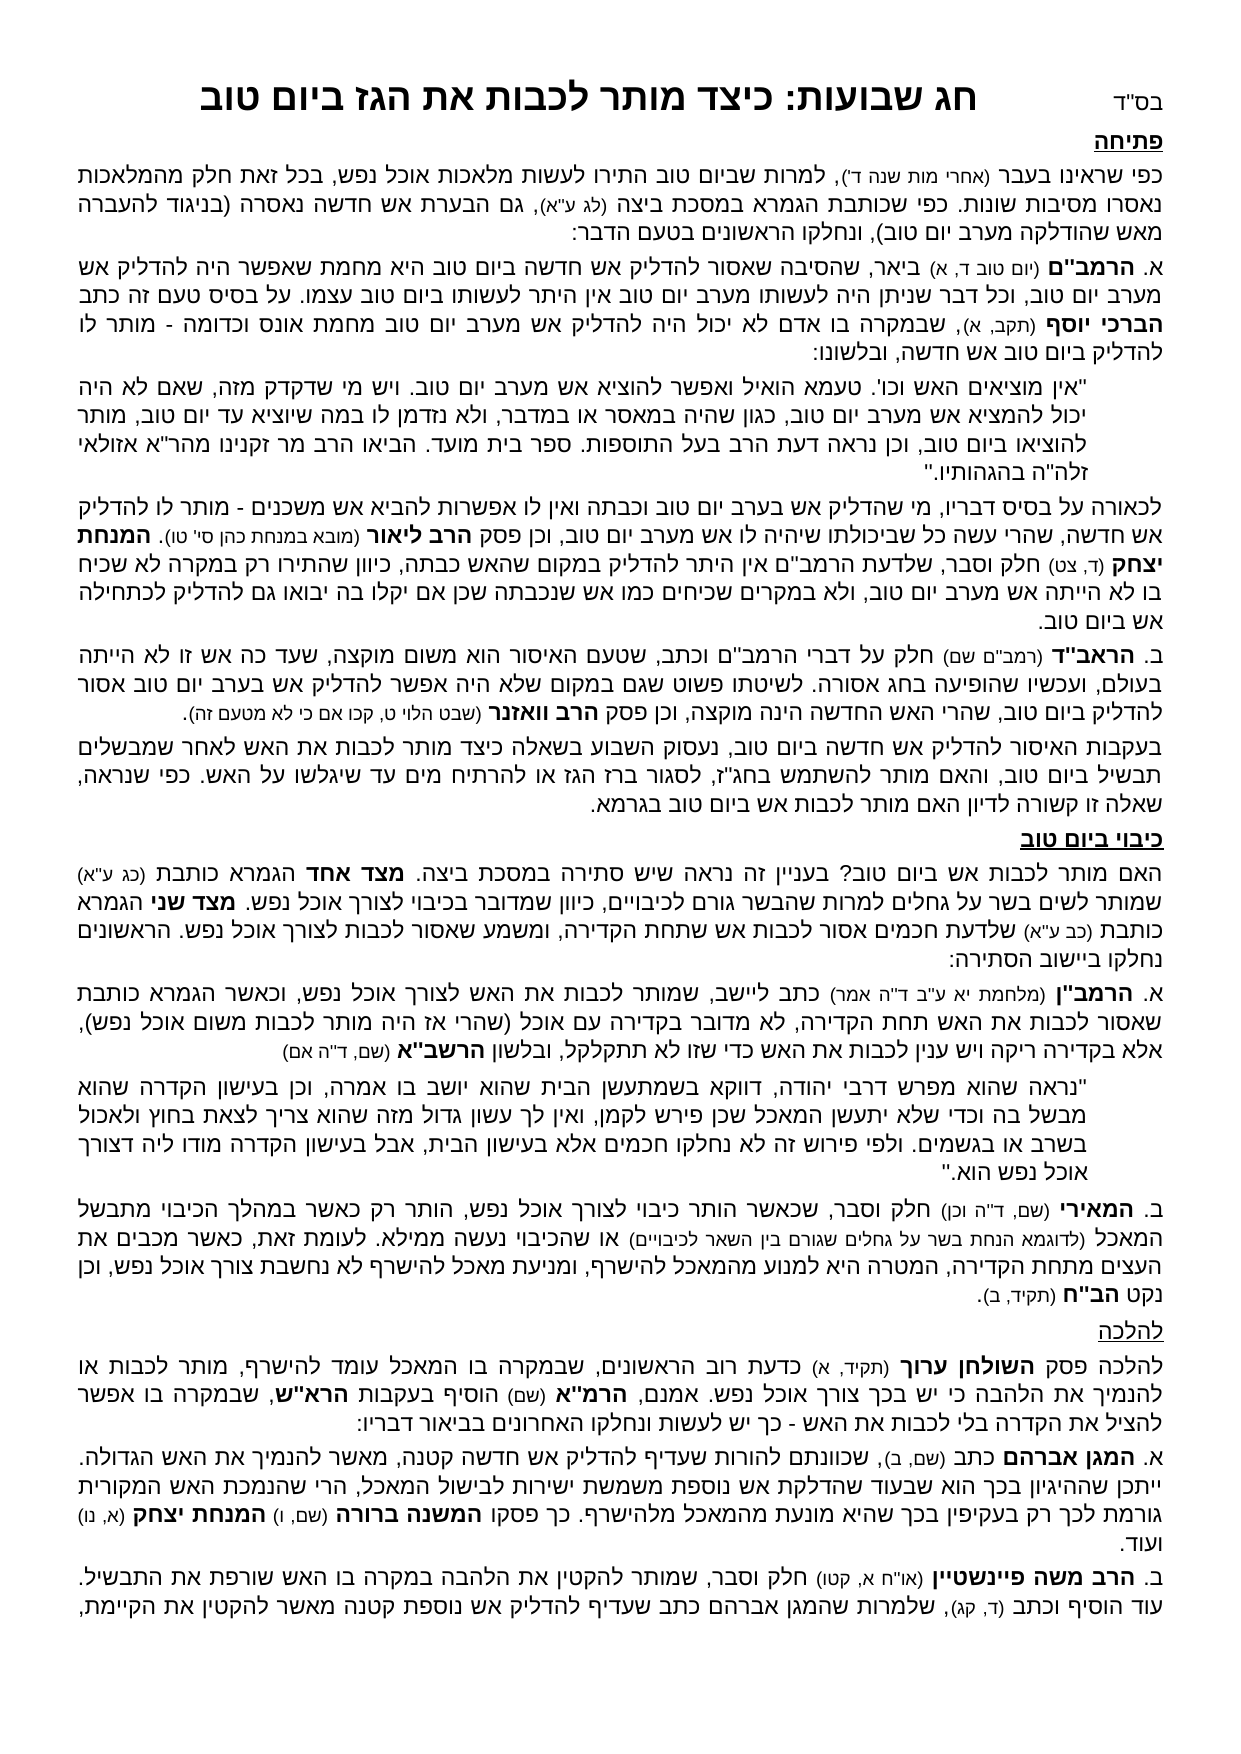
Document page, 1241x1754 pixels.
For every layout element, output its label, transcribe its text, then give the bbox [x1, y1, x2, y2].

text כפי שראינו בעבר (אחרי מות שנה ד'), למרות שביום טוב התירו לעשות מלאכות אוכל נפש, בכל זאת חלק מהמלאכות נאסרו מסיבות שונות. כפי שכותבת הגמרא במסכת ביצה (לג ע''א), גם הבערת אש חדשה נאסרה (בניגוד להעברה מאש שהודלקה מערב יום טוב), ונחלקו הראשונים בטעם הדבר: [77, 162, 1163, 246]
text האם מותר לכבות אש ביום טוב? בעניין זה נראה שיש סתירה במסכת ביצה. מצד אחד הגמרא כותבת (כג ע''א) שמותר לשים בשר על גחלים למרות שהבשר גורם לכיבויים, כיוון שמדובר בכיבוי לצורך אוכל נפש. מצד שני הגמרא כותבת (כב ע''א) שלדעת חכמים אסור לכבות אש שתחת הקדירה, ומשמע שאסור לכבות לצורך אוכל נפש. הראשונים נחלקו ביישוב הסתירה: [77, 860, 1163, 972]
text בס''ד חג שבועות: כיצד מותר לכבות את הגז ביום טוב [77, 75, 1163, 118]
text ''נראה שהוא מפרש דרבי יהודה, דווקא בשמתעשן הבית שהוא יושב בו אמרה, וכן בעישון הקדרה שהוא מבשל בה וכדי שלא יתעשן המאכל שכן פירש לקמן, ואין לך עשון גדול מזה שהוא צריך לצאת בחוץ ולאכול בשרב או בגשמים. ולפי פירוש זה לא נחלקו חכמים אלא בעישון הבית, אבל בעישון הקדרה מודו ליה דצורך אוכל נפש הוא.'' [77, 1074, 1088, 1186]
text ב. הראב''ד (רמב''ם שם) חלק על דברי הרמב''ם וכתב, שטעם האיסור הוא משום מוקצה, שעד כה אש זו לא הייתה בעולם, ועכשיו שהופיעה בחג אסורה. לשיטתו פשוט שגם במקום שלא היה אפשר להדליק אש בערב יום טוב אסור להדליק ביום טוב, שהרי האש החדשה הינה מוקצה, וכן פסק הרב וואזנר (שבט הלוי ט, קכו אם כי לא מטעם זה). [77, 642, 1163, 726]
text בעקבות האיסור להדליק אש חדשה ביום טוב, נעסוק השבוע בשאלה כיצד מותר לכבות את האש לאחר שמבשלים תבשיל ביום טוב, והאם מותר להשתמש בחג''ז, לסגור ברז הגז או להרתיח מים עד שיגלשו על האש. כפי שנראה, שאלה זו קשורה לדיון האם מותר לכבות אש ביום טוב בגרמא. [77, 734, 1163, 817]
text לכאורה על בסיס דבריו, מי שהדליק אש בערב יום טוב וכבתה ואין לו אפשרות להביא אש משכנים - מותר לו להדליק אש חדשה, שהרי עשה כל שביכולתו שיהיה לו אש מערב יום טוב, וכן פסק הרב ליאור (מובא במנחת כהן סי' טו). המנחת יצחק (ד, צט) חלק וסבר, שלדעת הרמב''ם אין היתר להדליק במקום שהאש כבתה, כיוון שהתירו רק במקרה לא שכיח בו לא הייתה אש מערב יום טוב, ולא במקרים שכיחים כמו אש שנכבתה שכן אם יקלו בה יבואו גם להדליק לכתחילה אש ביום טוב. [77, 494, 1163, 634]
text א. הרמב''ם (יום טוב ד, א) ביאר, שהסיבה שאסור להדליק אש חדשה ביום טוב היא מחמת שאפשר היה להדליק אש מערב יום טוב, וכל דבר שניתן היה לעשותו מערב יום טוב אין היתר לעשותו ביום טוב עצמו. על בסיס טעם זה כתב הברכי יוסף (תקב, א), שבמקרה בו אדם לא יכול היה להדליק אש מערב יום טוב מחמת אונס וכדומה - מותר לו להדליק ביום טוב אש חדשה, ובלשונו: [77, 254, 1163, 366]
text ''אין מוציאים האש וכו'. טעמא הואיל ואפשר להוציא אש מערב יום טוב. ויש מי שדקדק מזה, שאם לא היה יכול להמציא אש מערב יום טוב, כגון שהיה במאסר או במדבר, ולא נזדמן לו במה שיוציא עד יום טוב, מותר להוציאו ביום טוב, וכן נראה דעת הרב בעל התוספות. ספר בית מועד. הביאו הרב מר זקנינו מהר"א אזולאי זלה"ה בהגהותיו.'' [77, 374, 1088, 486]
text להלכה פסק השולחן ערוך (תקיד, א) כדעת רוב הראשונים, שבמקרה בו המאכל עומד להישרף, מותר לכבות או להנמיך את הלהבה כי יש בכך צורך אוכל נפש. אמנם, הרמ''א (שם) הוסיף בעקבות הרא''ש, שבמקרה בו אפשר להציל את הקדרה בלי לכבות את האש - כך יש לעשות ונחלקו האחרונים בביאור דבריו: [77, 1353, 1163, 1436]
text א. הרמב''ן (מלחמת יא ע''ב ד''ה אמר) כתב ליישב, שמותר לכבות את האש לצורך אוכל נפש, וכאשר הגמרא כותבת שאסור לכבות את האש תחת הקדירה, לא מדובר בקדירה עם אוכל (שהרי אז היה מותר לכבות משום אוכל נפש), אלא בקדירה ריקה ויש ענין לכבות את האש כדי שזו לא תתקלקל, ובלשון הרשב''א (שם, ד''ה אם) [77, 980, 1163, 1063]
text כיבוי ביום טוב [77, 826, 1163, 852]
text להלכה [77, 1318, 1163, 1344]
text פתיחה [77, 128, 1163, 154]
text ב. המאירי (שם, ד''ה וכן) חלק וסבר, שכאשר הותר כיבוי לצורך אוכל נפש, הותר רק כאשר במהלך הכיבוי מתבשל המאכל (לדוגמא הנחת בשר על גחלים שגורם בין השאר לכיבויים) או שהכיבוי נעשה ממילא. לעומת זאת, כאשר מכבים את העצים מתחת הקדירה, המטרה היא למנוע מהמאכל להישרף, ומניעת מאכל להישרף לא נחשבת צורך אוכל נפש, וכן נקט הב''ח (תקיד, ב). [77, 1196, 1163, 1308]
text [77, 1564, 1163, 1619]
text א. המגן אברהם כתב (שם, ב), שכוונתם להורות שעדיף להדליק אש חדשה קטנה, מאשר להנמיך את האש הגדולה. ייתכן שההיגיון בכך הוא שבעוד שהדלקת אש נוספת משמשת ישירות לבישול המאכל, הרי שהנמכת האש המקורית גורמת לכך רק בעקיפין בכך שהיא מונעת מהמאכל מלהישרף. כך פסקו המשנה ברורה (שם, ו) המנחת יצחק (א, נו) ועוד. [77, 1444, 1163, 1556]
